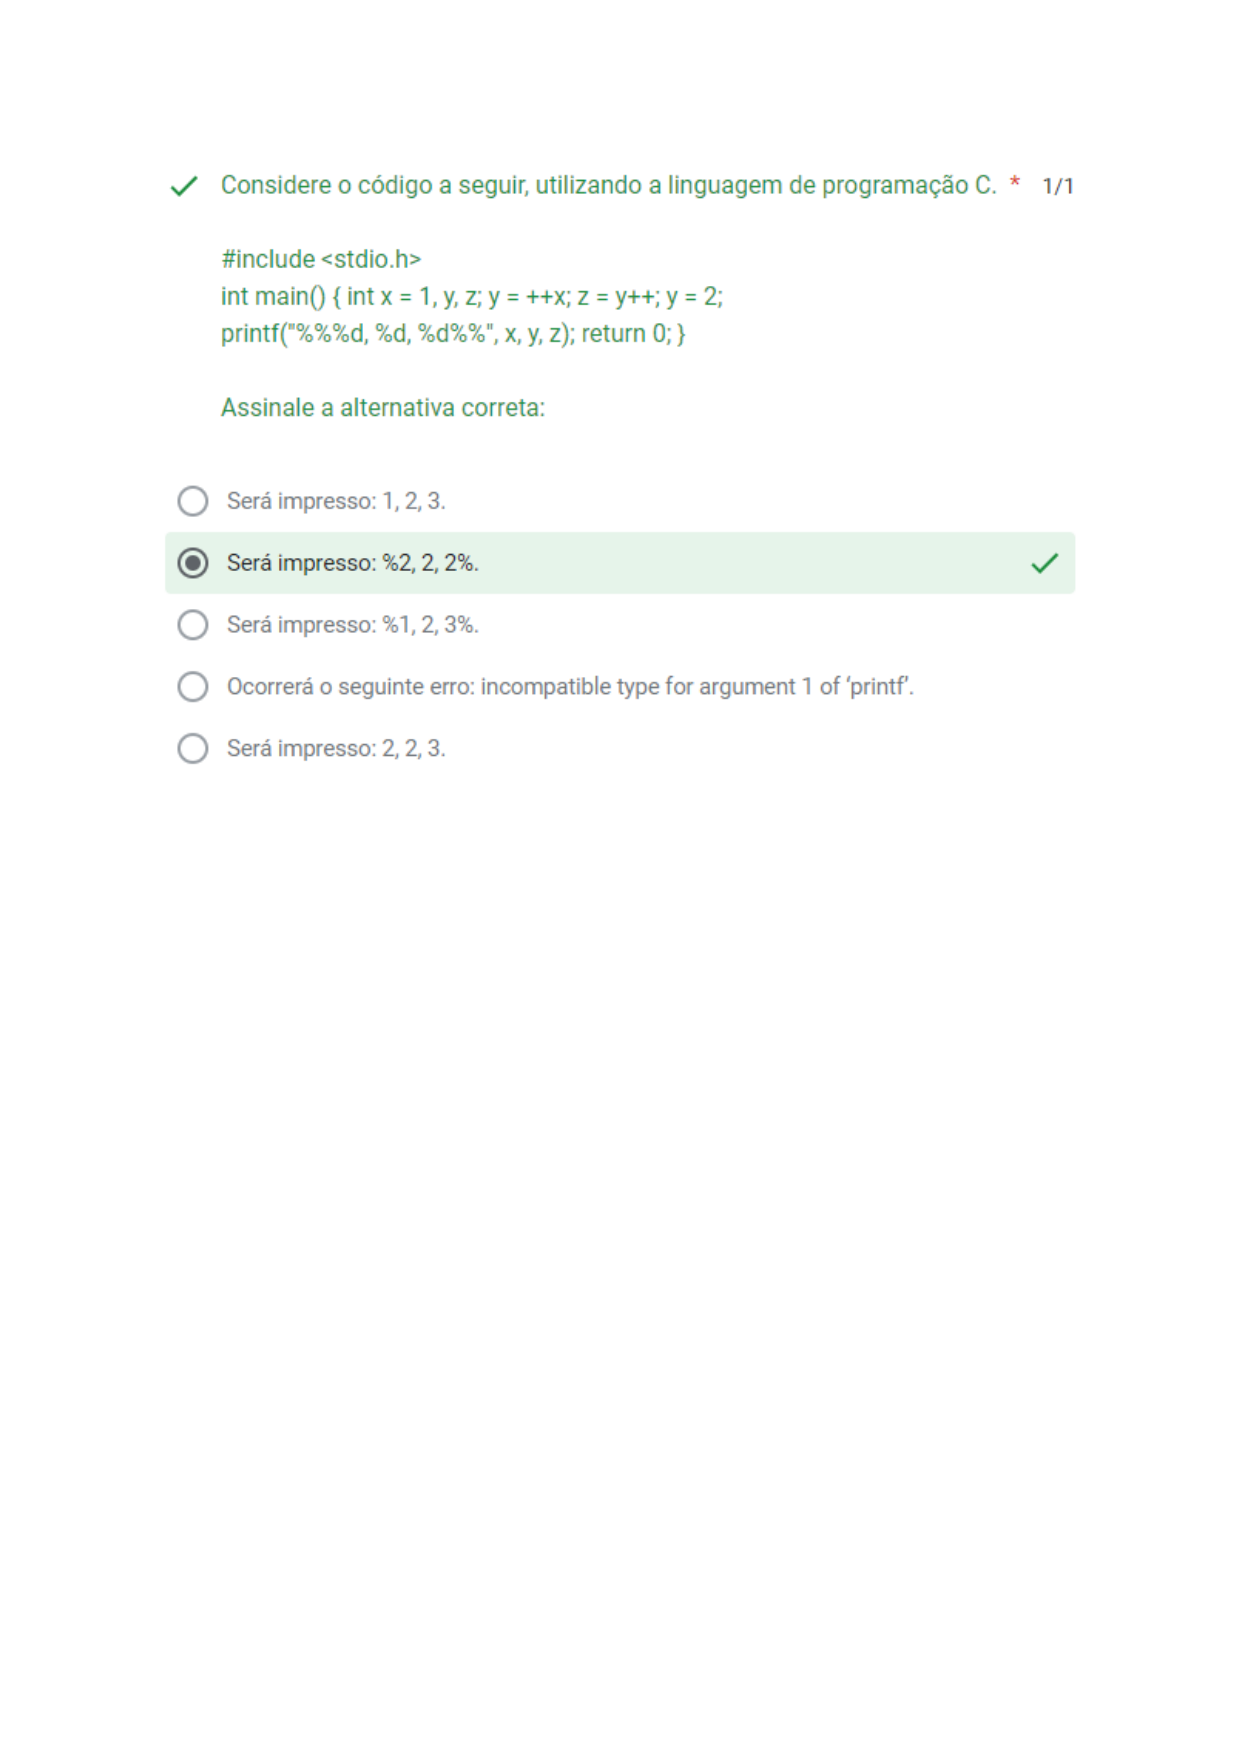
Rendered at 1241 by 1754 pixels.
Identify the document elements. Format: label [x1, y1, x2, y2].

picture [150, 150, 1091, 775]
